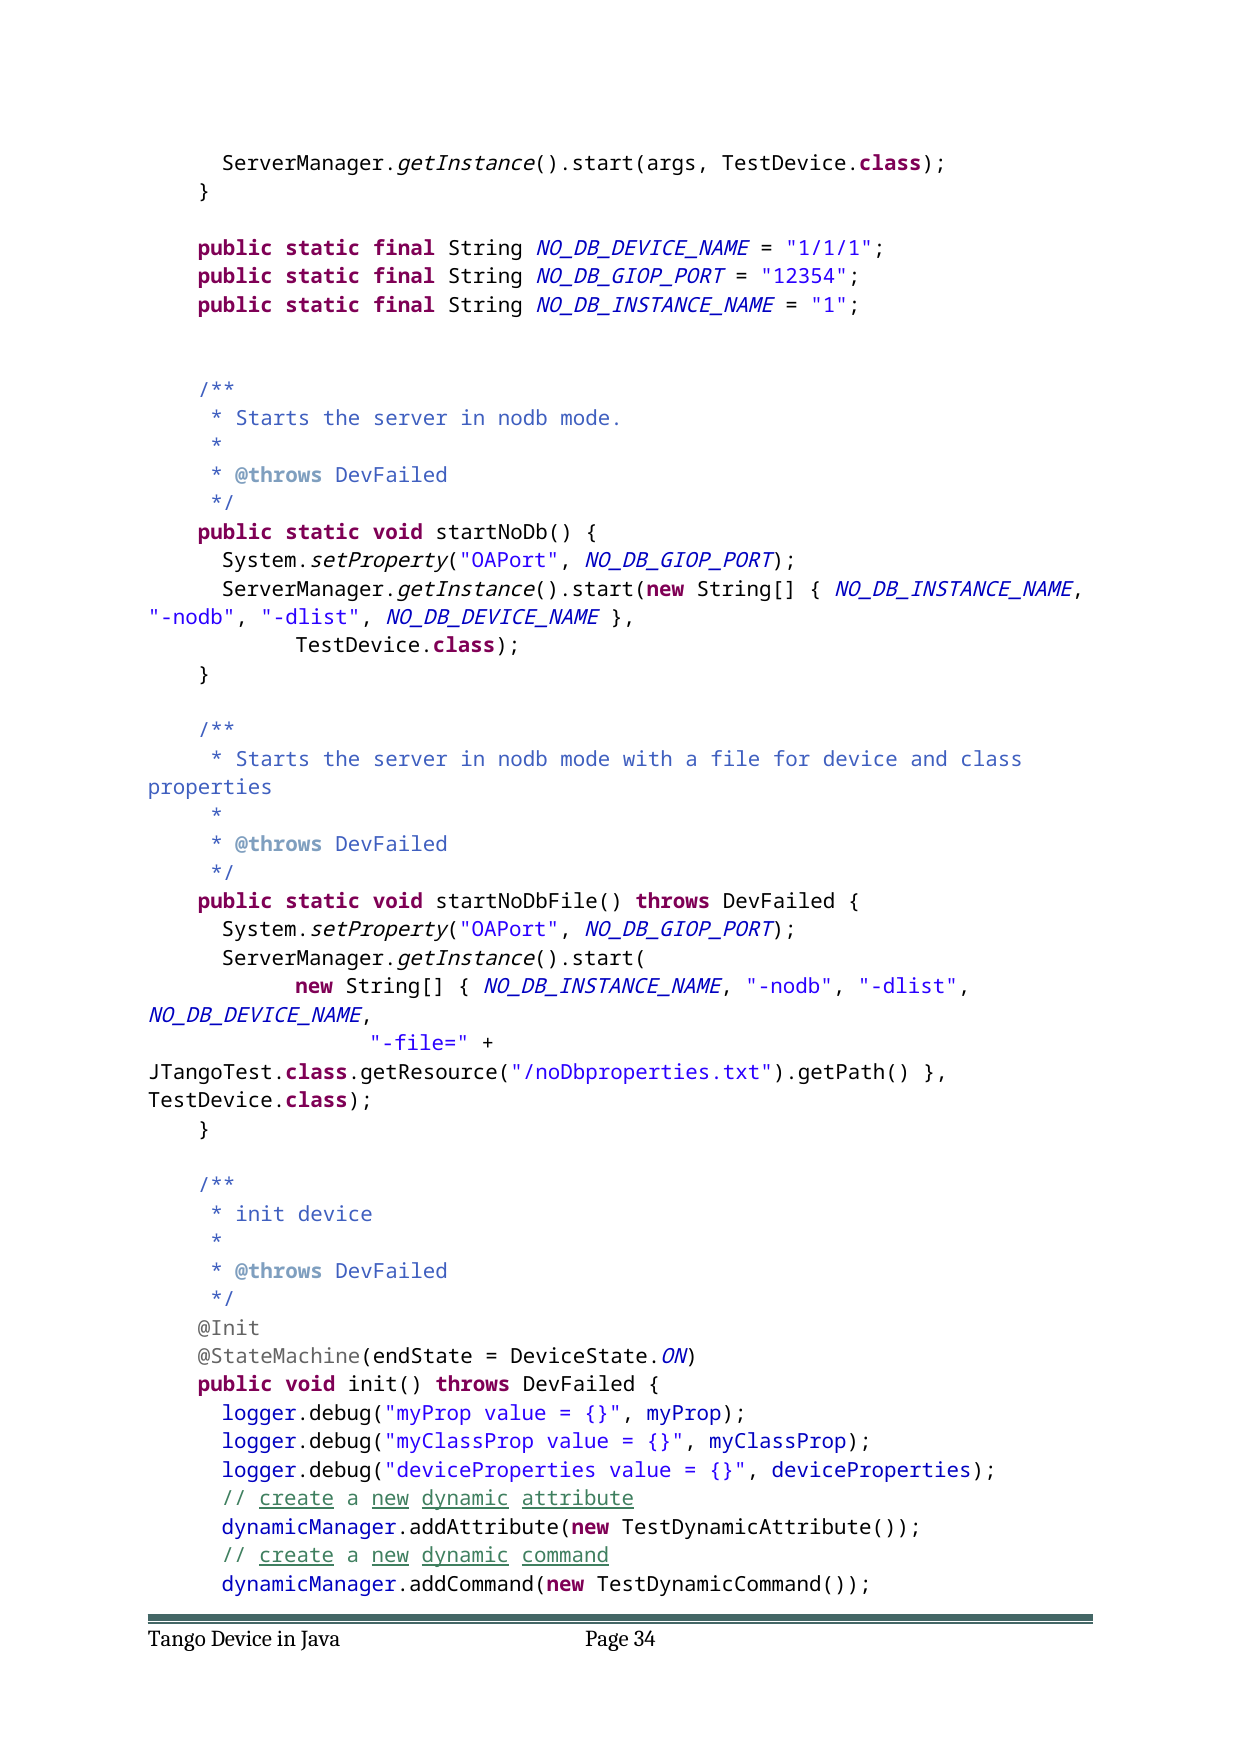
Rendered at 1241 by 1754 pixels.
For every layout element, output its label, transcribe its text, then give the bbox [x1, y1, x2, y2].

text */ [148, 858, 1093, 886]
text * @throws DevFailed [148, 460, 1093, 488]
text ServerManager.getInstance().start( [148, 943, 1093, 971]
text logger.debug("myProp value = {}", myProp); [148, 1398, 1093, 1426]
text * @throws DevFailed [148, 1256, 1093, 1284]
text dynamicManager.addCommand(new TestDynamicCommand()); [148, 1569, 1093, 1597]
text */ [148, 1284, 1093, 1313]
text } [148, 659, 1093, 687]
text logger.debug("deviceProperties value = {}", deviceProperties); [148, 1455, 1093, 1483]
text * init device [148, 1199, 1093, 1227]
text * [148, 1227, 1093, 1256]
text public static final String NO_DB_INSTANCE_NAME = "1"; [148, 290, 1093, 318]
text public void init() throws DevFailed { [148, 1369, 1093, 1398]
text public static final String NO_DB_GIOP_PORT = "12354"; [148, 261, 1093, 290]
text @StateMachine(endState = DeviceState.ON) [148, 1341, 1093, 1369]
text /** [148, 716, 1093, 744]
text new String[] { NO_DB_INSTANCE_NAME, "-nodb", "-dlist", NO_DB_DEVICE_NAME, [148, 971, 1093, 1028]
text TestDevice.class); [148, 631, 1093, 659]
text System.setProperty("OAPort", NO_DB_GIOP_PORT); [148, 914, 1093, 943]
text // create a new dynamic attribute [148, 1483, 1093, 1512]
text * @throws DevFailed [148, 829, 1093, 858]
text dynamicManager.addAttribute(new TestDynamicAttribute()); [148, 1512, 1093, 1540]
text System.setProperty("OAPort", NO_DB_GIOP_PORT); [148, 545, 1093, 574]
text /** [148, 1171, 1093, 1199]
text public static void startNoDbFile() throws DevFailed { [148, 886, 1093, 914]
text logger.debug("myClassProp value = {}", myClassProp); [148, 1426, 1093, 1455]
text * [148, 432, 1093, 460]
text public static void startNoDb() { [148, 517, 1093, 545]
text @Init [148, 1313, 1093, 1341]
text * [148, 801, 1093, 829]
text "-file=" + JTangoTest.class.getResource("/noDbproperties.txt").getPath() }, TestDevice.class); [148, 1028, 1093, 1114]
text ServerManager.getInstance().start(new String[] { NO_DB_INSTANCE_NAME, "-nodb", "-dlist", NO_DB_DEVICE_NAME }, [148, 574, 1093, 631]
text ServerManager.getInstance().start(args, TestDevice.class); [148, 148, 1093, 176]
text * Starts the server in nodb mode with a file for device and class properties [148, 744, 1093, 801]
text } [148, 1114, 1093, 1142]
text // create a new dynamic command [148, 1540, 1093, 1569]
text * Starts the server in nodb mode. [148, 403, 1093, 432]
text } [148, 176, 1093, 204]
text /** [148, 375, 1093, 403]
text public static final String NO_DB_DEVICE_NAME = "1/1/1"; [148, 233, 1093, 261]
text */ [148, 488, 1093, 517]
